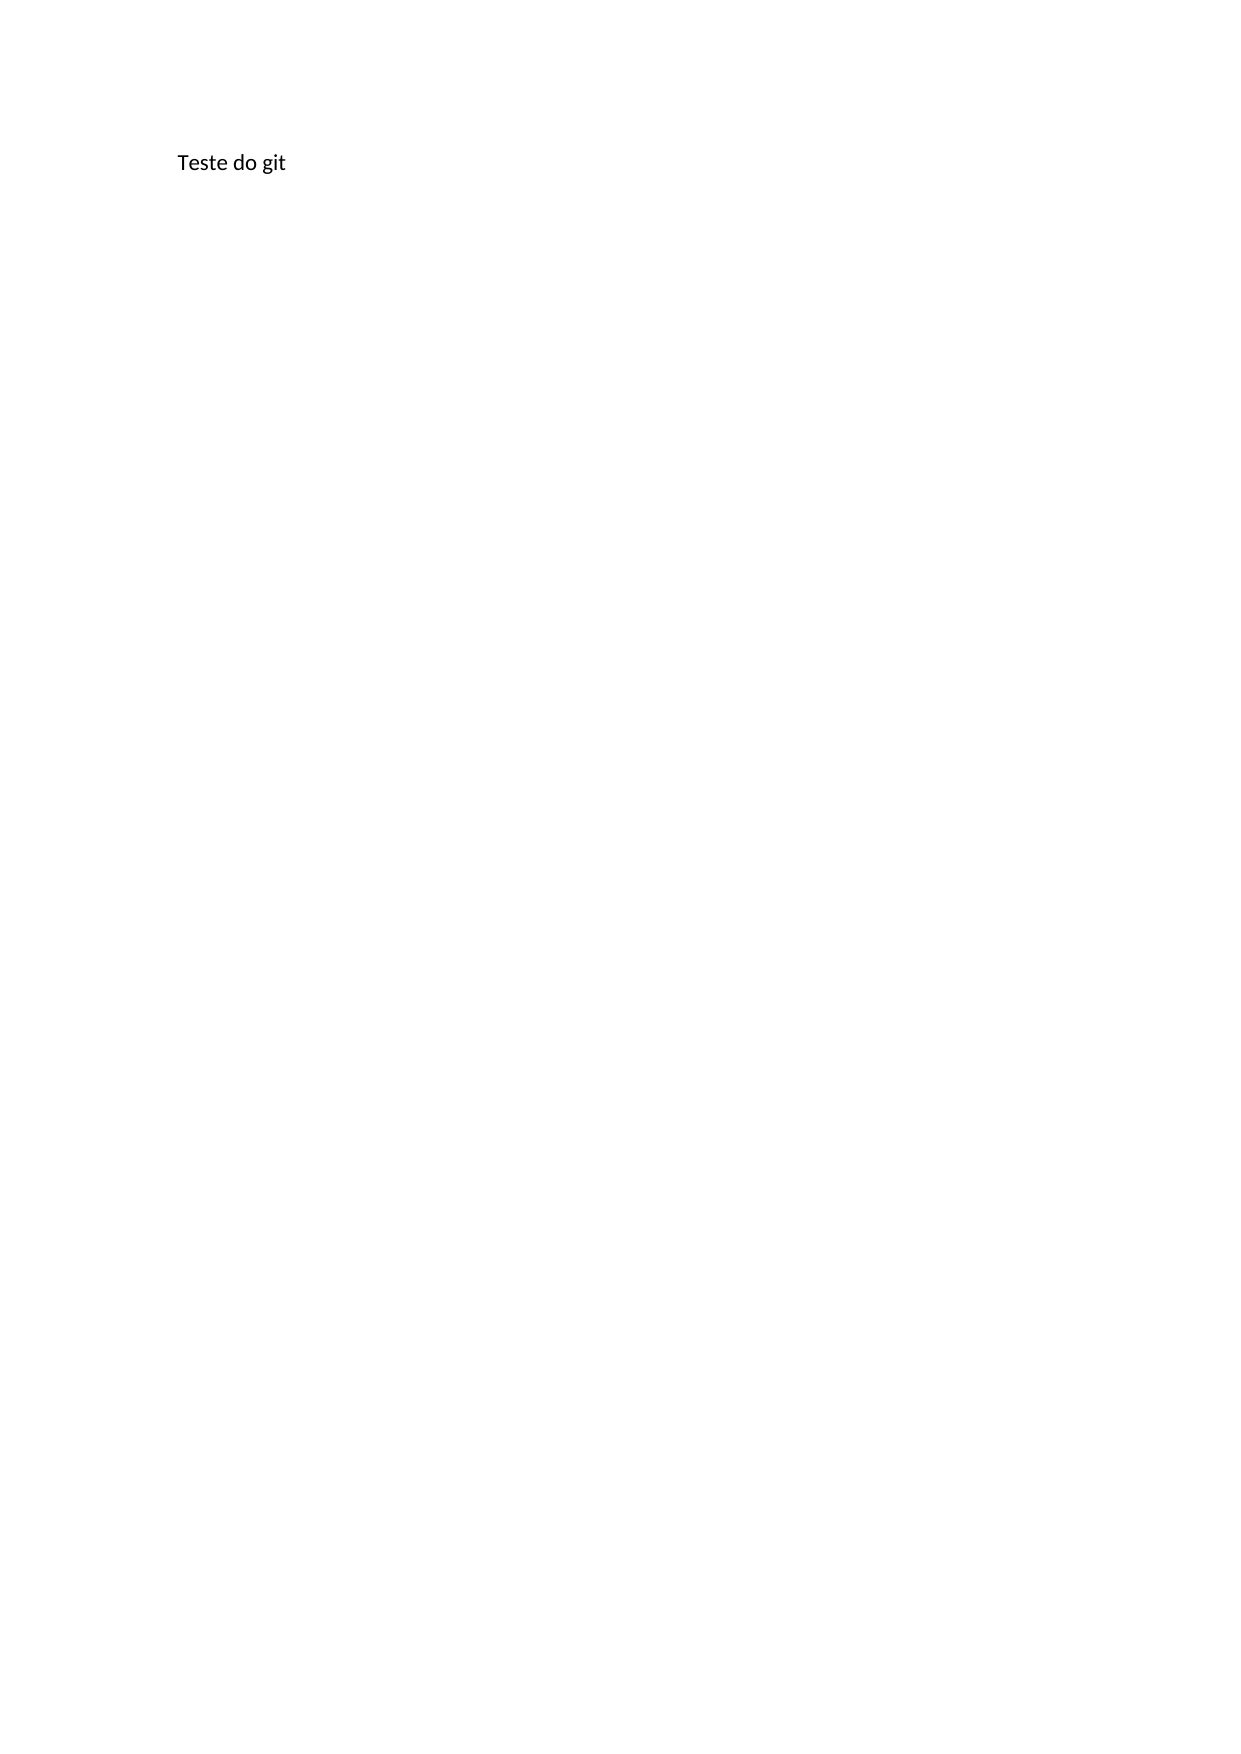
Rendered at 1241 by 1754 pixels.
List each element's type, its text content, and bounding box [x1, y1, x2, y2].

text Teste do git [177, 148, 1063, 176]
